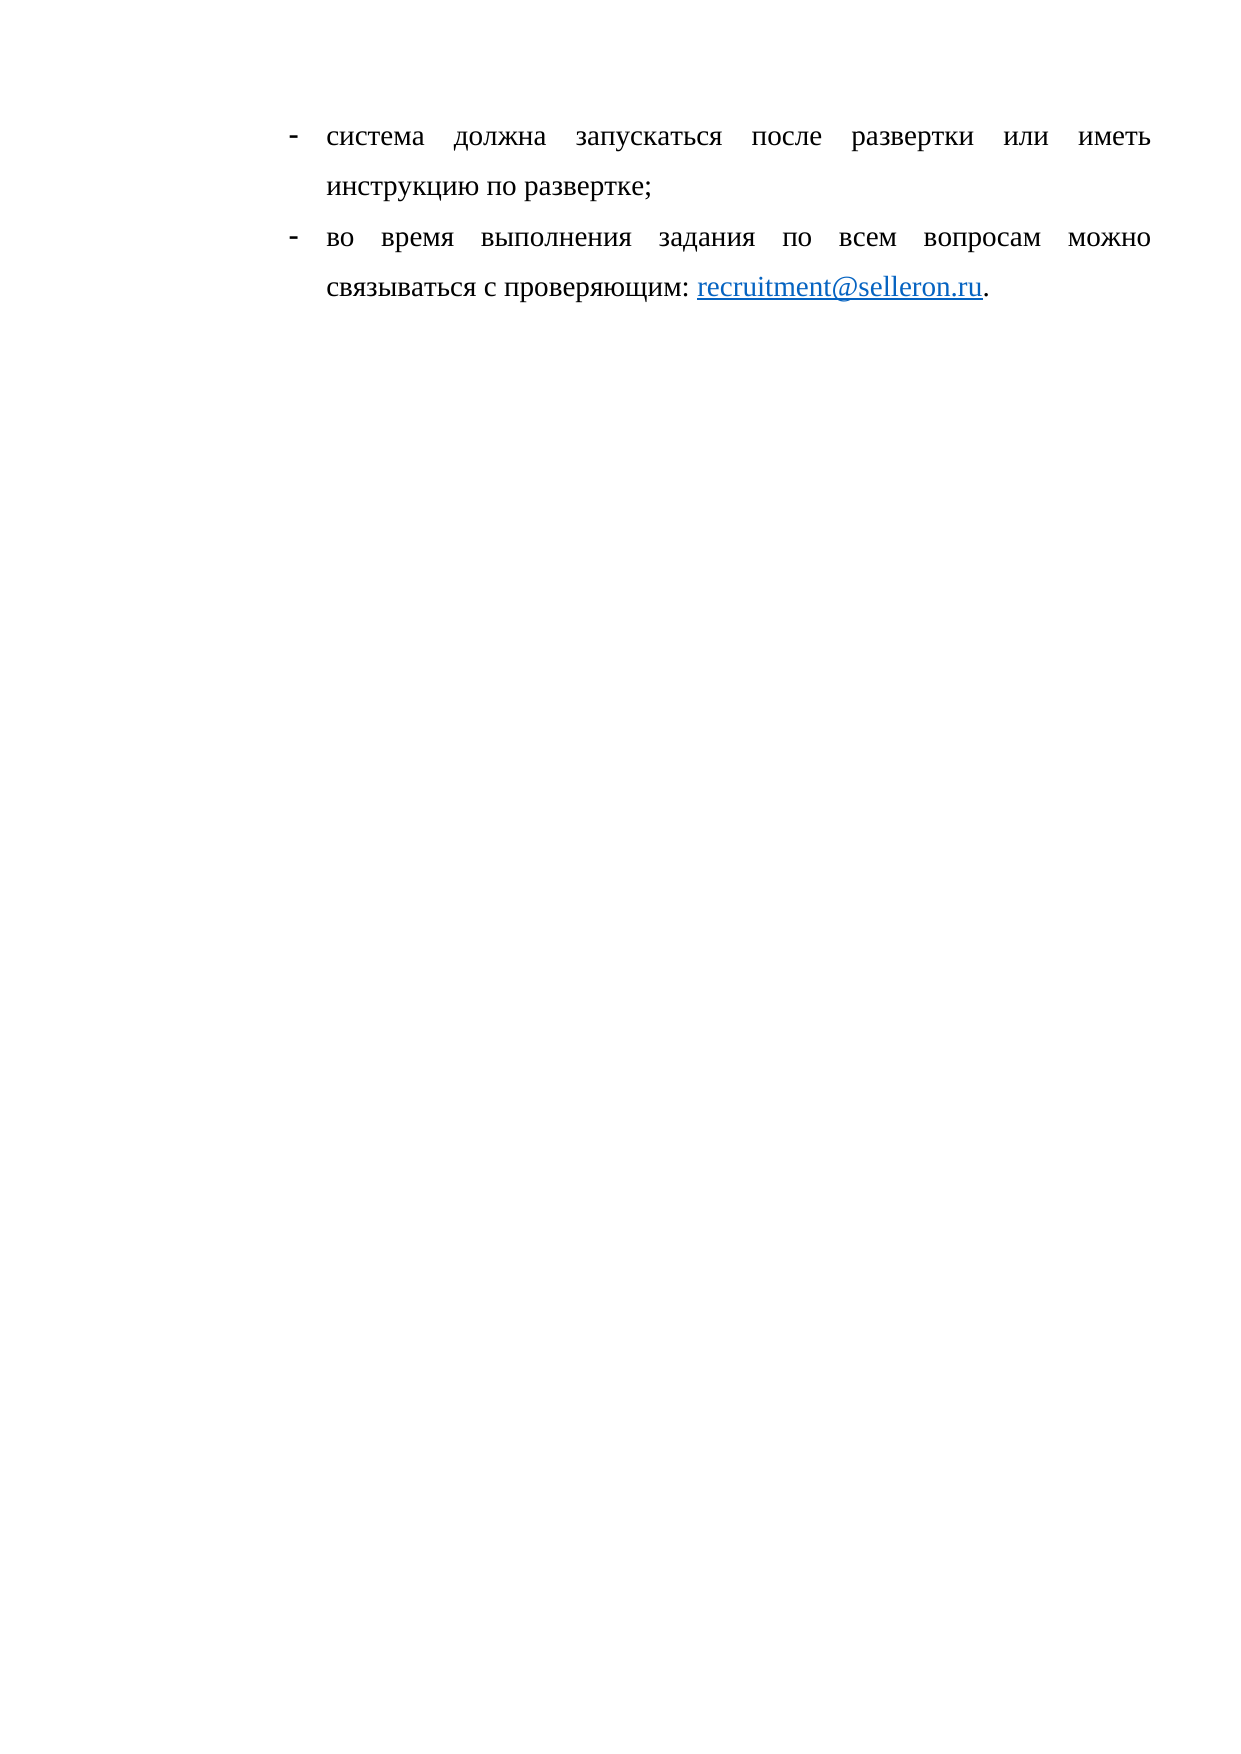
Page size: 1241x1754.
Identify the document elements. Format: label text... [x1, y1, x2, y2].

list система должна запускаться после развертки или иметь инструкцию по развертке; [288, 118, 1152, 202]
list во время выполнения задания по всем вопросам можно связываться с проверяющим: recruitment@selleron.ru. [288, 219, 1152, 303]
